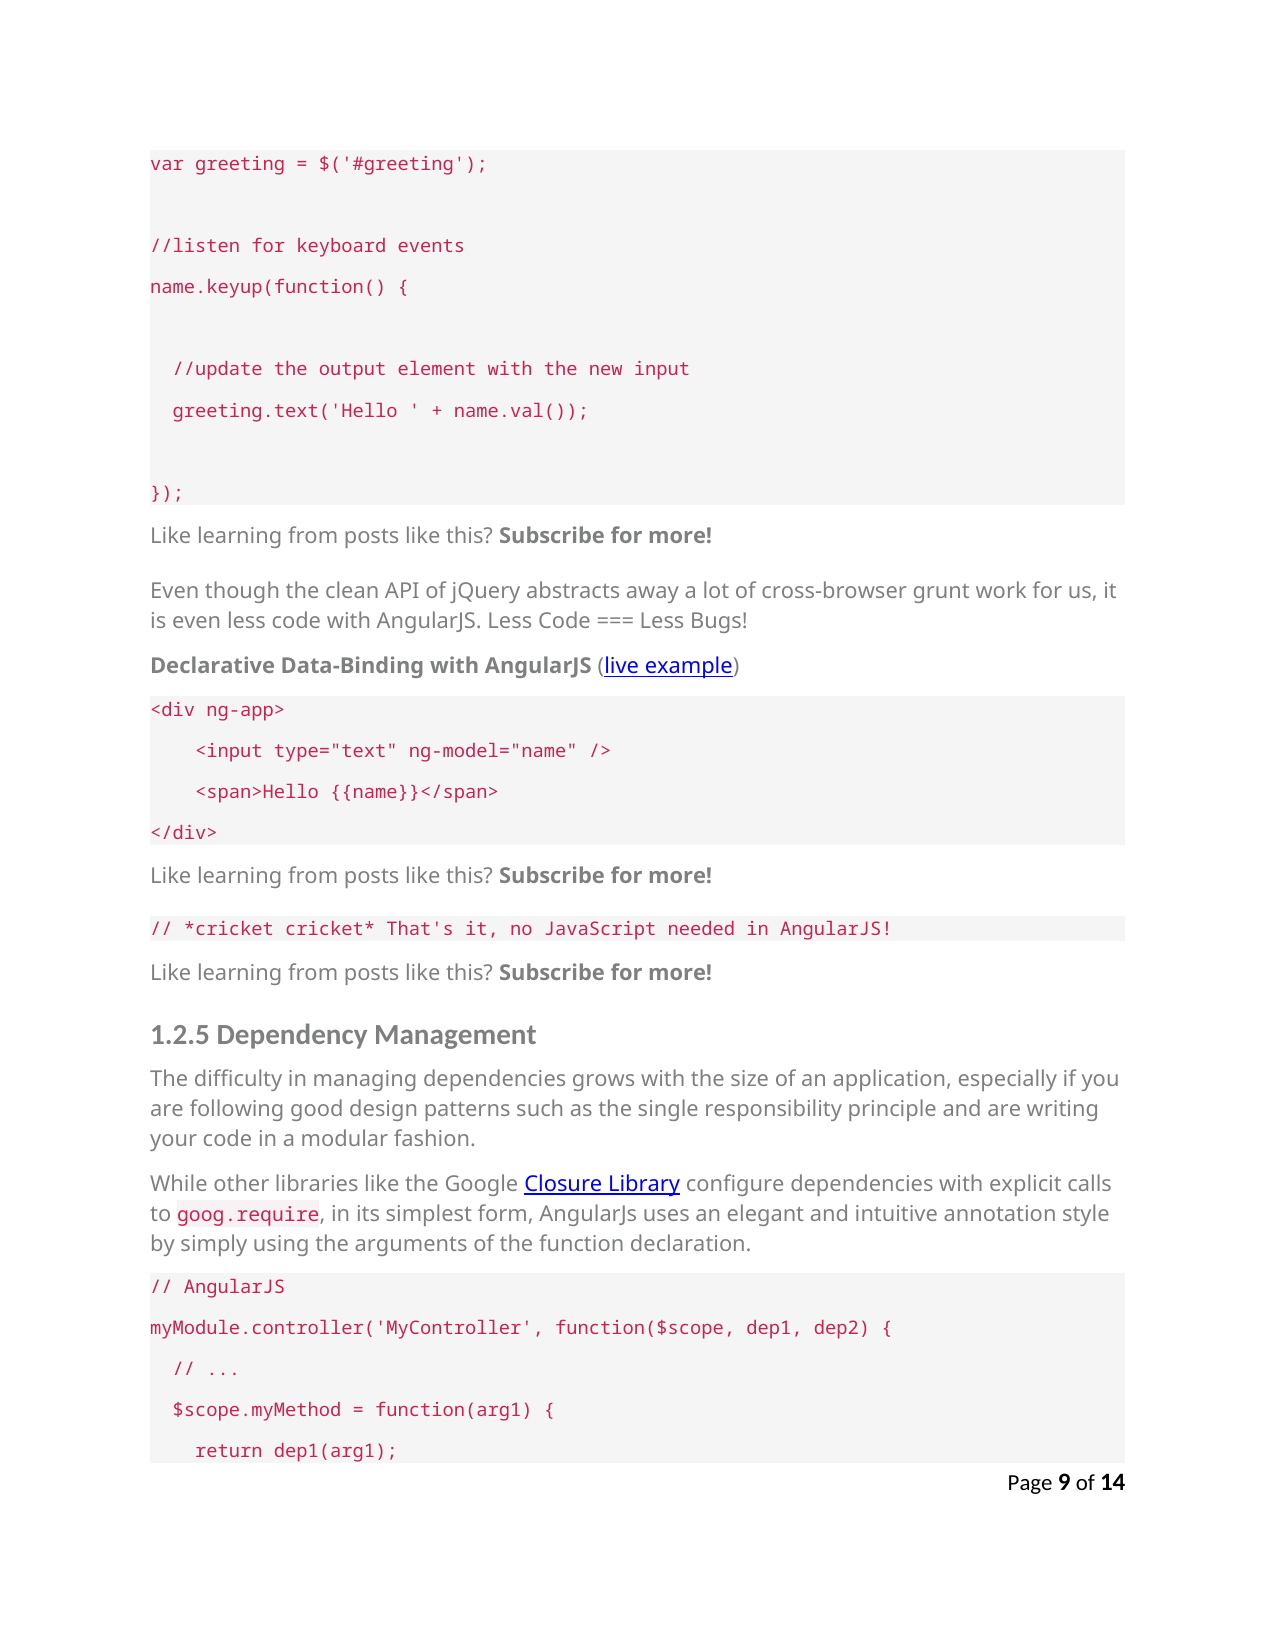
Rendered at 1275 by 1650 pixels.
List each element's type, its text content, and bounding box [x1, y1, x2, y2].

text The difficulty in managing dependencies grows with the size of an application, especially if you are following good design patterns such as the single responsibility principle and are writing your code in a modular fashion. [150, 1063, 1125, 1152]
text Like learning from posts like this? Subscribe for more! [150, 957, 1125, 986]
text Even though the clean API of jQuery abstracts away a lot of cross-browser grunt work for us, it is even less code with AngularJS. Less Code === Less Bugs! [150, 575, 1125, 635]
text //update the output element with the new input [150, 356, 1125, 381]
text Like learning from posts like this? Subscribe for more! [150, 520, 1125, 550]
text var greeting = $('#greeting'); [150, 150, 1125, 176]
text // *cricket cricket* That's it, no JavaScript needed in AngularJS! [150, 916, 1125, 941]
text myModule.controller('MyController', function($scope, dep1, dep2) { [150, 1314, 1125, 1340]
text $scope.myMethod = function(arg1) { [150, 1396, 1125, 1422]
text return dep1(arg1); [150, 1438, 1125, 1463]
text // ... [150, 1355, 1125, 1381]
text <input type="text" ng-model="name" /> [150, 737, 1125, 763]
text <span>Hello {{name}}</span> [150, 778, 1125, 804]
text While other libraries like the Google Closure Library configure dependencies with explicit calls to goog.require, in its simplest form, AngularJs uses an elegant and intuitive annotation style by simply using the arguments of the function declaration. [150, 1168, 1125, 1257]
text // AngularJS [150, 1273, 1125, 1298]
text }); [150, 479, 1125, 505]
text name.keyup(function() { [150, 273, 1125, 299]
text Like learning from posts like this? Subscribe for more! [150, 861, 1125, 890]
subtitle 1.2.5 Dependency Management [150, 1016, 1125, 1051]
text </div> [150, 819, 1125, 845]
text //listen for keyboard events [150, 232, 1125, 258]
text Declarative Data-Binding with AngularJS (live example) [150, 651, 1125, 680]
text <div ng-app> [150, 696, 1125, 721]
text greeting.text('Hello ' + name.val()); [150, 397, 1125, 422]
